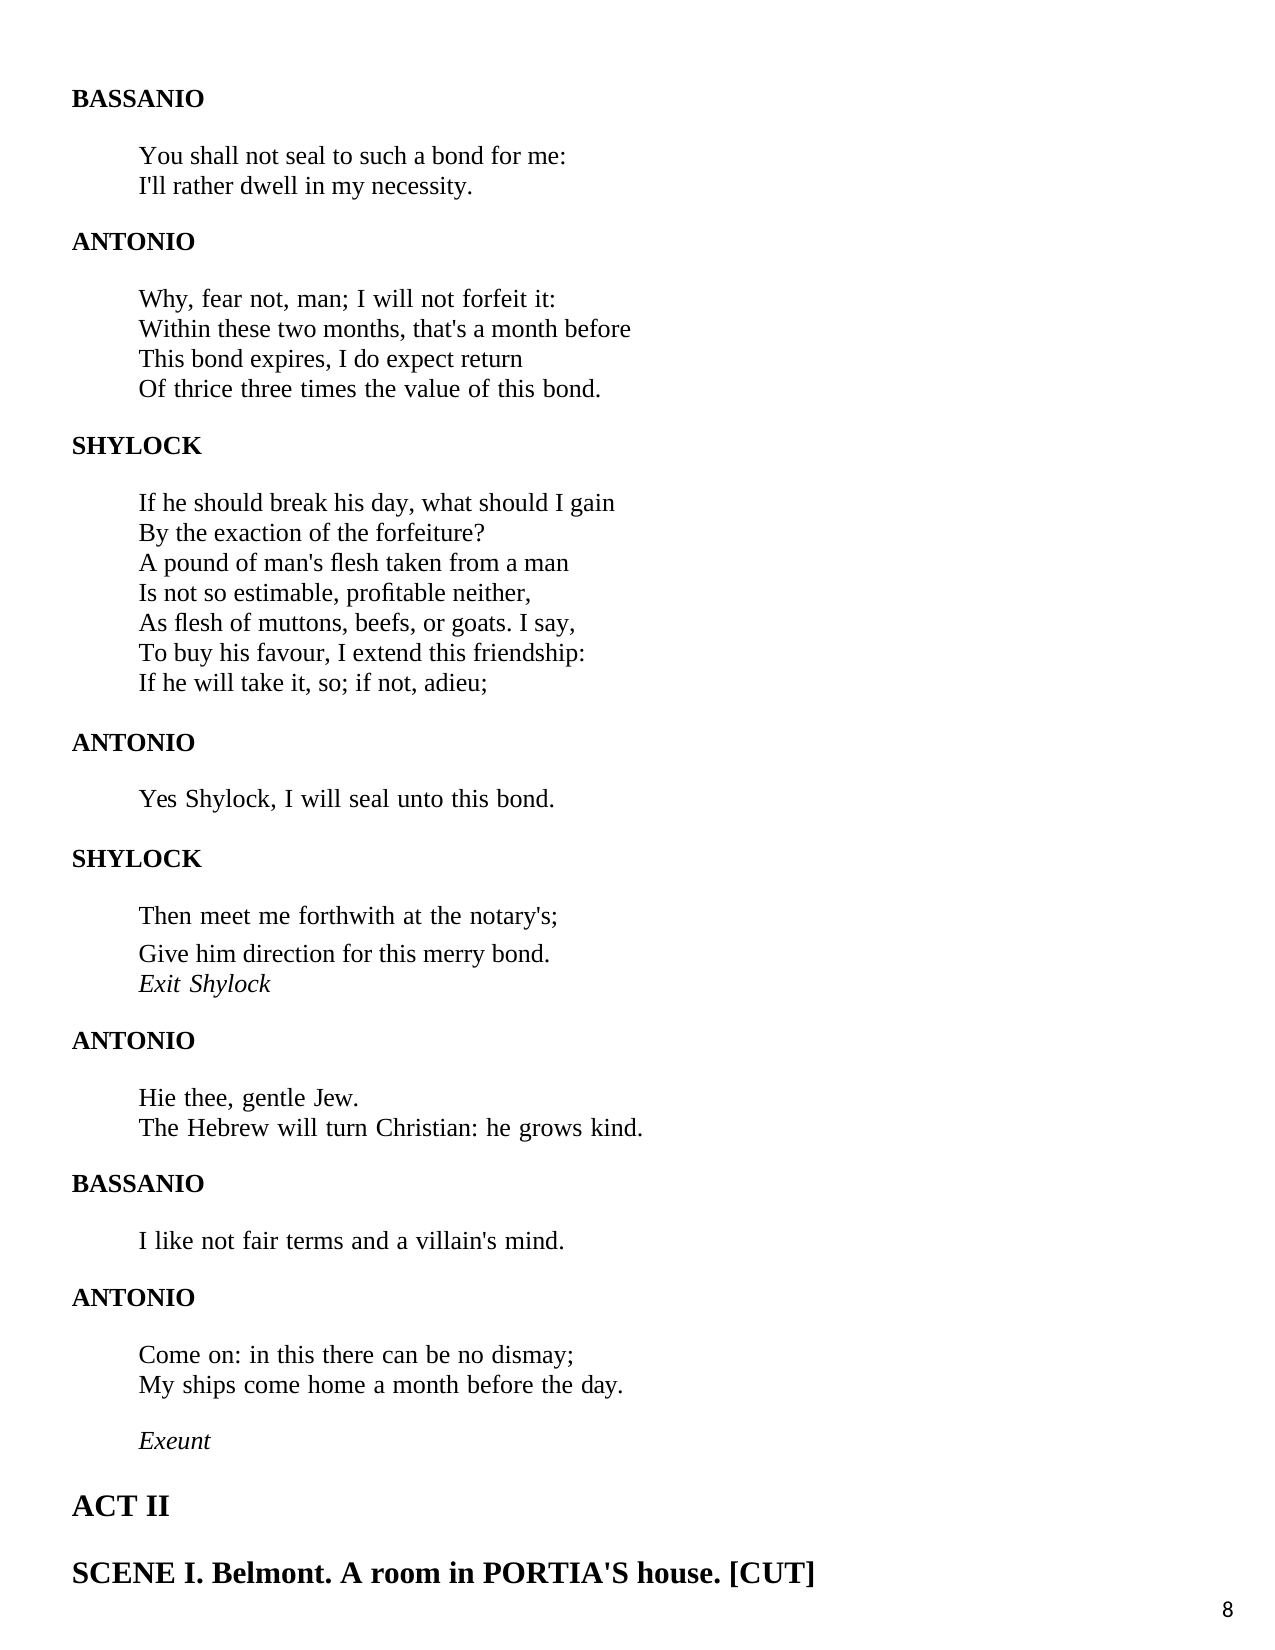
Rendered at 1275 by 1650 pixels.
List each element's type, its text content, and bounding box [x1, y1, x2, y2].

text Exit Shylock [138, 968, 1233, 998]
text Give him direction for this merry bond. [138, 938, 599, 968]
text Come on: in this there can be no dismay; [138, 1339, 1233, 1369]
text You shall not seal to such a bond for me: I'll rather dwell in my necessity. [138, 140, 586, 200]
text Of thrice three times the value of this bond. [138, 373, 1233, 403]
subtitle ANTONIO [72, 226, 1233, 256]
text If he should break his day, what should I gain By the exaction of the forfeiture? [138, 487, 645, 547]
subtitle BASSANIO [72, 1168, 1233, 1198]
subtitle ANTONIO [72, 1282, 1233, 1312]
subtitle BASSANIO [72, 83, 1233, 113]
text Then meet me forthwith at the notary's; [138, 900, 1233, 930]
text My ships come home a month before the day. [138, 1369, 1233, 1399]
text Why, fear not, man; I will not forfeit it: [138, 283, 1233, 313]
subtitle ANTONIO [72, 727, 1233, 757]
text Exeunt [138, 1425, 1233, 1455]
text SCENE I. Belmont. A room in PORTIA'S house. [CUT] [72, 1554, 1233, 1590]
text The Hebrew will turn Christian: he grows kind. [138, 1112, 1233, 1142]
subtitle ANTONIO [72, 1025, 1233, 1055]
text Hie thee, gentle Jew. [138, 1082, 1233, 1112]
text A pound of man's ﬂesh taken from a man Is not so estimable, proﬁtable neither, [138, 547, 586, 607]
text I like not fair terms and a villain's mind. [138, 1225, 1233, 1255]
text Yes Shylock, I will seal unto this bond. [138, 783, 1233, 813]
text Within these two months, that's a month before This bond expires, I do expect return [138, 313, 659, 373]
text As ﬂesh of muttons, beefs, or goats. I say, To buy his favour, I extend this friendship: If he will take it, so; if not, adieu; [138, 607, 597, 697]
subtitle SHYLOCK [72, 843, 1233, 873]
subtitle SHYLOCK [72, 430, 1233, 460]
subtitle ACT II [72, 1487, 1233, 1523]
